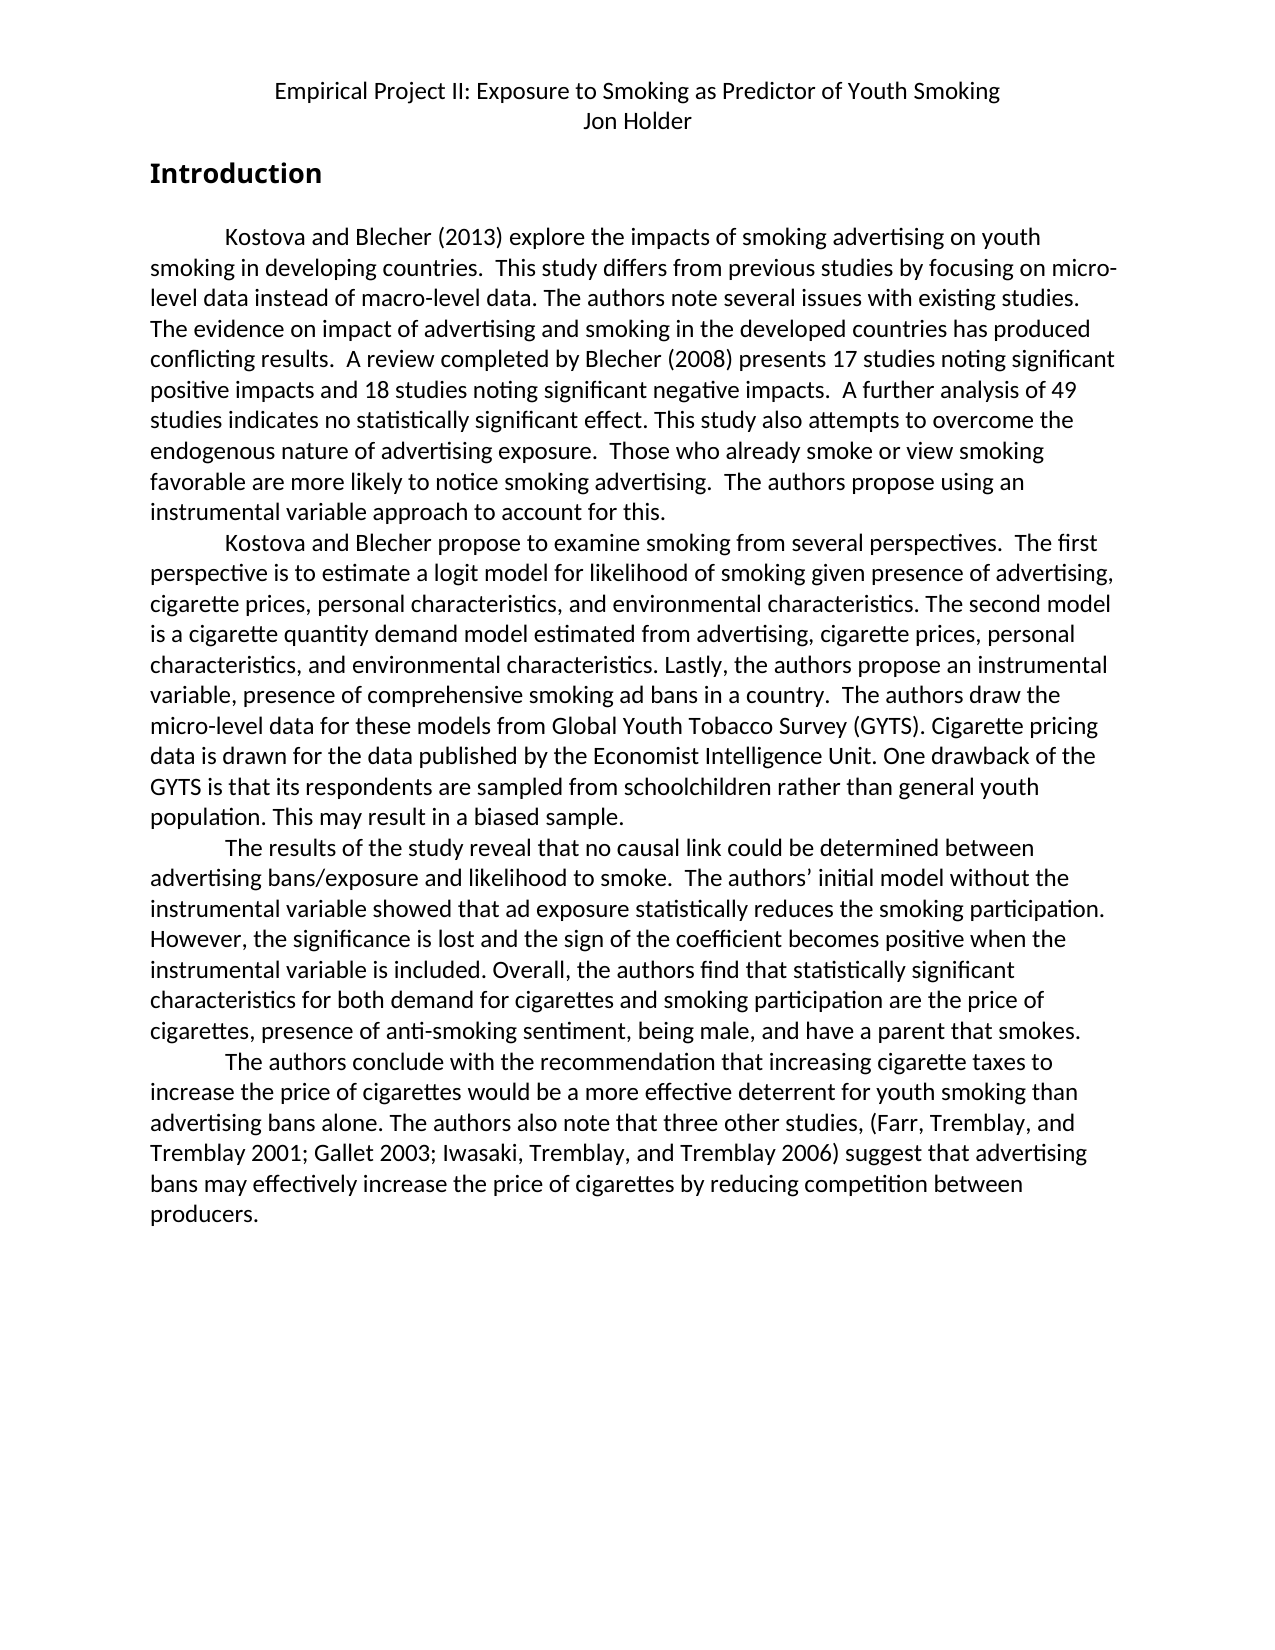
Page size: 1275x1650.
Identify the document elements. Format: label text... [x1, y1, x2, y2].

text The results of the study reveal that no causal link could be determined between advertising bans/exposure and likelihood to smoke. The authors’ initial model without the instrumental variable showed that ad exposure statistically reduces the smoking participation. However, the significance is lost and the sign of the coefficient becomes positive when the instrumental variable is included. Overall, the authors find that statistically significant characteristics for both demand for cigarettes and smoking participation are the price of cigarettes, presence of anti-smoking sentiment, being male, and have a parent that smokes. [150, 832, 1125, 1046]
text Kostova and Blecher propose to examine smoking from several perspectives. The first perspective is to estimate a logit model for likelihood of smoking given presence of advertising, cigarette prices, personal characteristics, and environmental characteristics. The second model is a cigarette quantity demand model estimated from advertising, cigarette prices, personal characteristics, and environmental characteristics. Lastly, the authors propose an instrumental variable, presence of comprehensive smoking ad bans in a country. The authors draw the micro-level data for these models from Global Youth Tobacco Survey (GYTS). Cigarette pricing data is drawn for the data published by the Economist Intelligence Unit. One drawback of the GYTS is that its respondents are sampled from schoolchildren rather than general youth population. This may result in a biased sample. [150, 527, 1125, 832]
text Kostova and Blecher (2013) explore the impacts of smoking advertising on youth smoking in developing countries. This study differs from previous studies by focusing on micro-level data instead of macro-level data. The authors note several issues with existing studies. The evidence on impact of advertising and smoking in the developed countries has produced conflicting results. A review completed by Blecher (2008) presents 17 studies noting significant positive impacts and 18 studies noting significant negative impacts. A further analysis of 49 studies indicates no statistically significant effect. This study also attempts to overcome the endogenous nature of advertising exposure. Those who already smoke or view smoking favorable are more likely to notice smoking advertising. The authors propose using an instrumental variable approach to account for this. [150, 222, 1125, 527]
text The authors conclude with the recommendation that increasing cigarette taxes to increase the price of cigarettes would be a more effective deterrent for youth smoking than advertising bans alone. The authors also note that three other studies, (Farr, Tremblay, and Tremblay 2001; Gallet 2003; Iwasaki, Tremblay, and Tremblay 2006) suggest that advertising bans may effectively increase the price of cigarettes by reducing competition between producers. [150, 1046, 1125, 1229]
subtitle Introduction [150, 154, 1125, 191]
